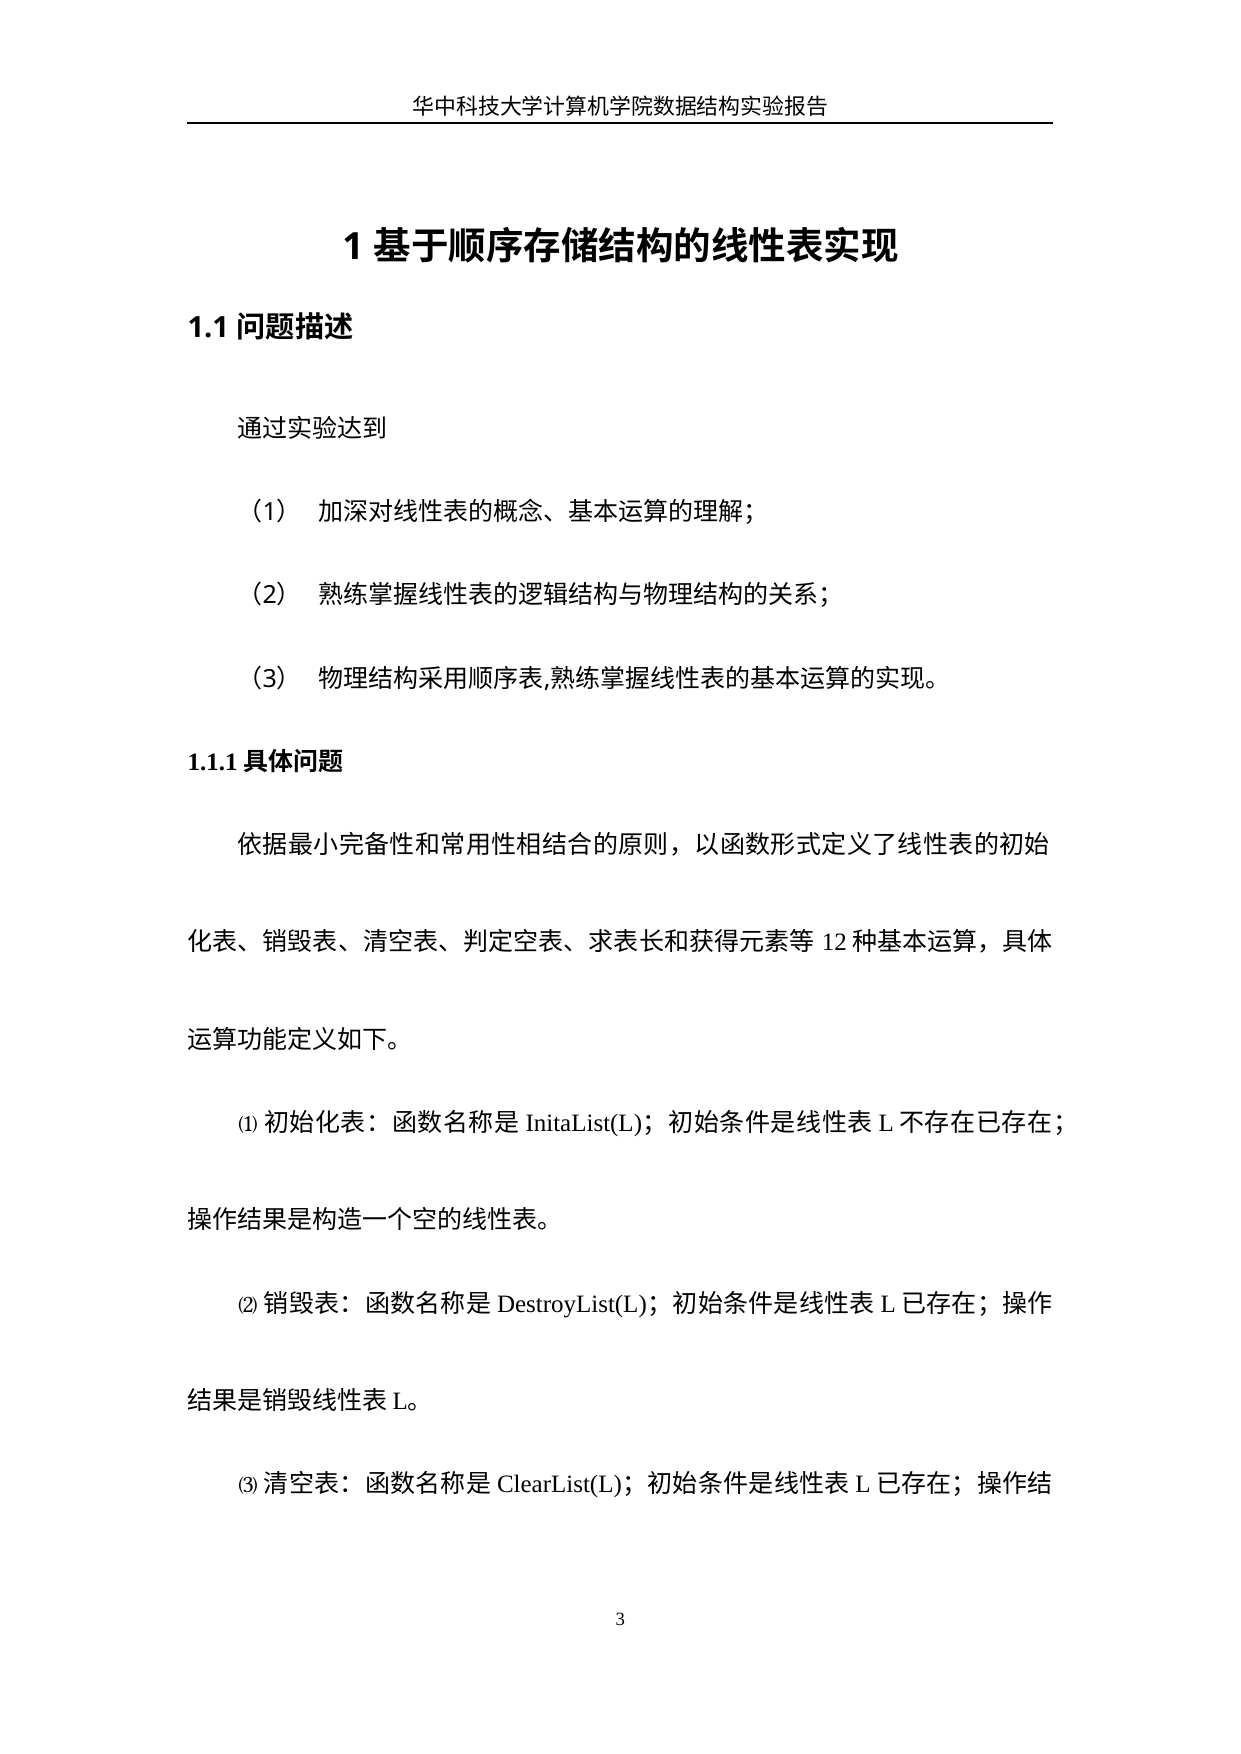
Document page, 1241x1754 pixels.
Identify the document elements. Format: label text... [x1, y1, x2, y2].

text 通过实验达到 [187, 394, 1053, 459]
text 依据最小完备性和常用性相结合的原则，以函数形式定义了线性表的初始化表、销毁表、清空表、判定空表、求表长和获得元素等12种基本运算，具体运算功能定义如下。 [187, 810, 1053, 1070]
list 熟练掌握线性表的逻辑结构与物理结构的关系； [237, 561, 1053, 626]
text 具体问题 [187, 727, 1053, 792]
subtitle 1.1 问题描述 [187, 292, 1053, 357]
list 物理结构采用顺序表,熟练掌握线性表的基本运算的实现。 [237, 644, 1053, 709]
subtitle 1 基于顺序存储结构的线性表实现 [187, 211, 1053, 276]
text ⑶清空表：函数名称是ClearList(L)；初始条件是线性表L已存在；操作结果是将L重置为空表。 [187, 1449, 1053, 1514]
list 加深对线性表的概念、基本运算的理解； [237, 477, 1053, 542]
text ⑴初始化表：函数名称是InitaList(L)；初始条件是线性表L不存在已存在；操作结果是构造一个空的线性表。 [187, 1088, 1053, 1251]
text ⑵销毁表：函数名称是DestroyList(L)；初始条件是线性表L已存在；操作结果是销毁线性表L。 [187, 1269, 1053, 1431]
